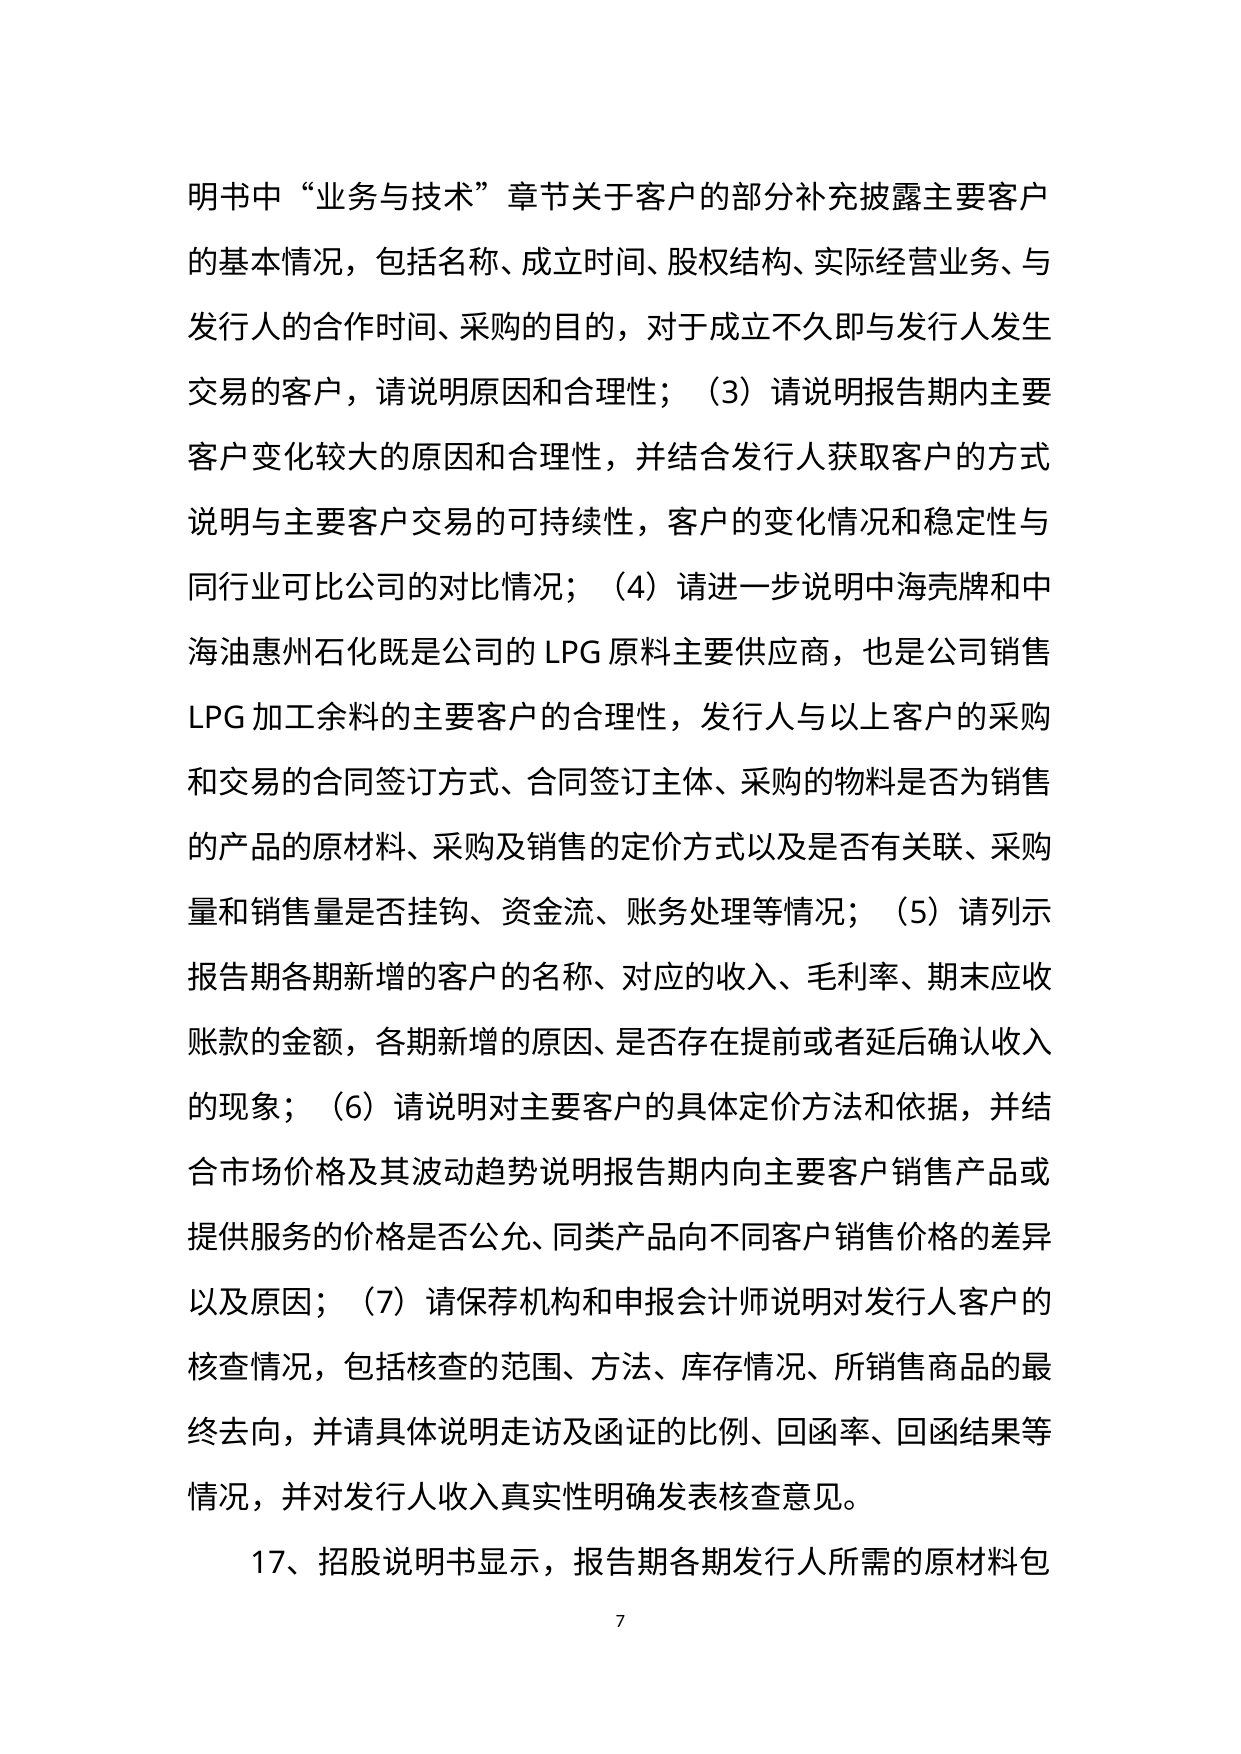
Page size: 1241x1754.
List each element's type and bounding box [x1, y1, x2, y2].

text [187, 162, 1053, 1592]
